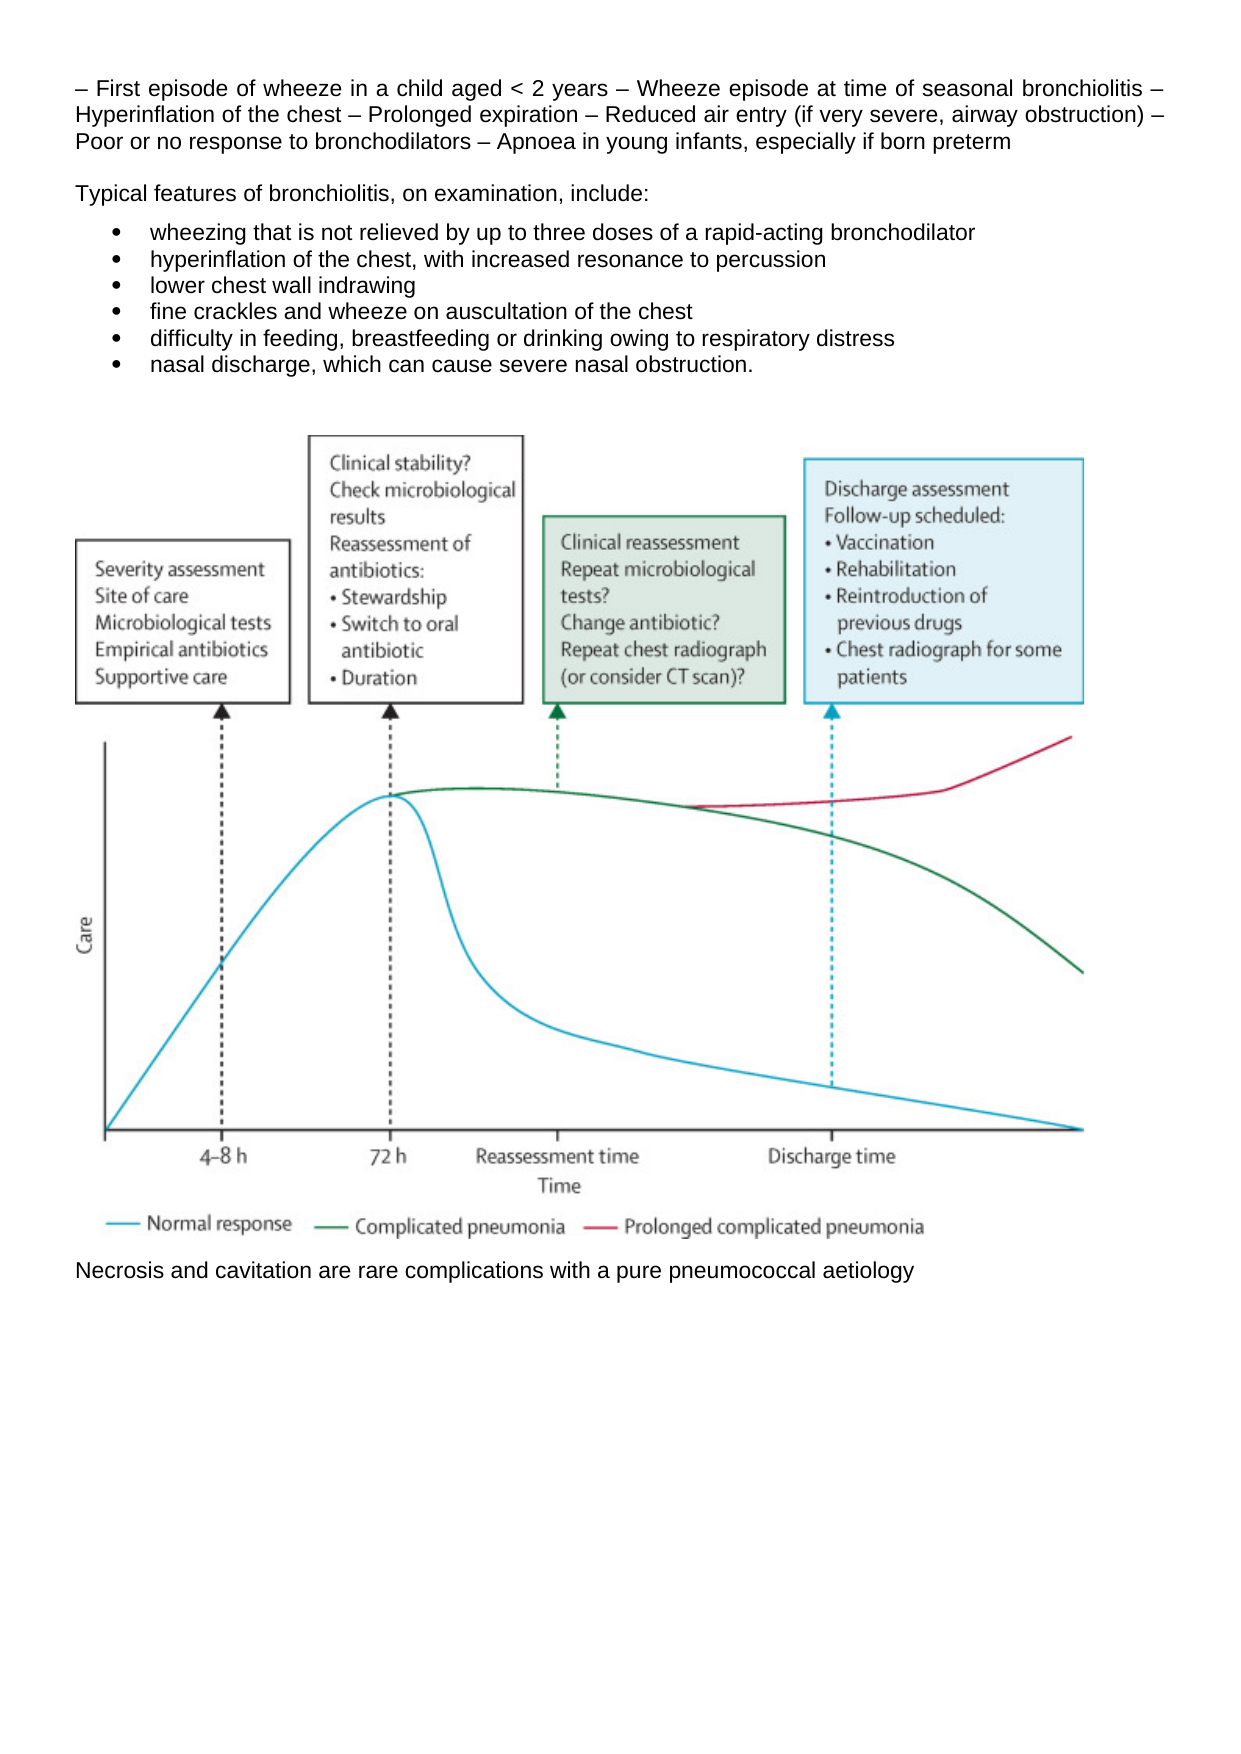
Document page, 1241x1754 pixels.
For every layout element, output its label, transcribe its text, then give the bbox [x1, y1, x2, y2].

list difficulty in feeding, breastfeeding or drinking owing to respiratory distress [112, 325, 1165, 351]
list wheezing that is not relieved by up to three doses of a rapid-acting bronchodilator [112, 219, 1165, 246]
list fine crackles and wheeze on auscultation of the chest [112, 298, 1165, 325]
list nasal discharge, which can cause severe nasal obstruction. [112, 351, 1165, 377]
text Necrosis and cavitation are rare complications with a pure pneumococcal aetiology [75, 1257, 1165, 1283]
text – First episode of wheeze in a child aged < 2 years – Wheeze episode at time of seasonal bronchiolitis – Hyperinflation of the chest – Prolonged expiration – Reduced air entry (if very severe, airway obstruction) – Poor or no response to bronchodilators – Apnoea in young infants, especially if born preterm [75, 75, 1165, 154]
picture [75, 435, 1085, 1239]
list hyperinflation of the chest, with increased resonance to percussion [112, 246, 1165, 272]
list lower chest wall indrawing [112, 272, 1165, 298]
text Typical features of bronchiolitis, on examination, include: [75, 180, 1165, 207]
